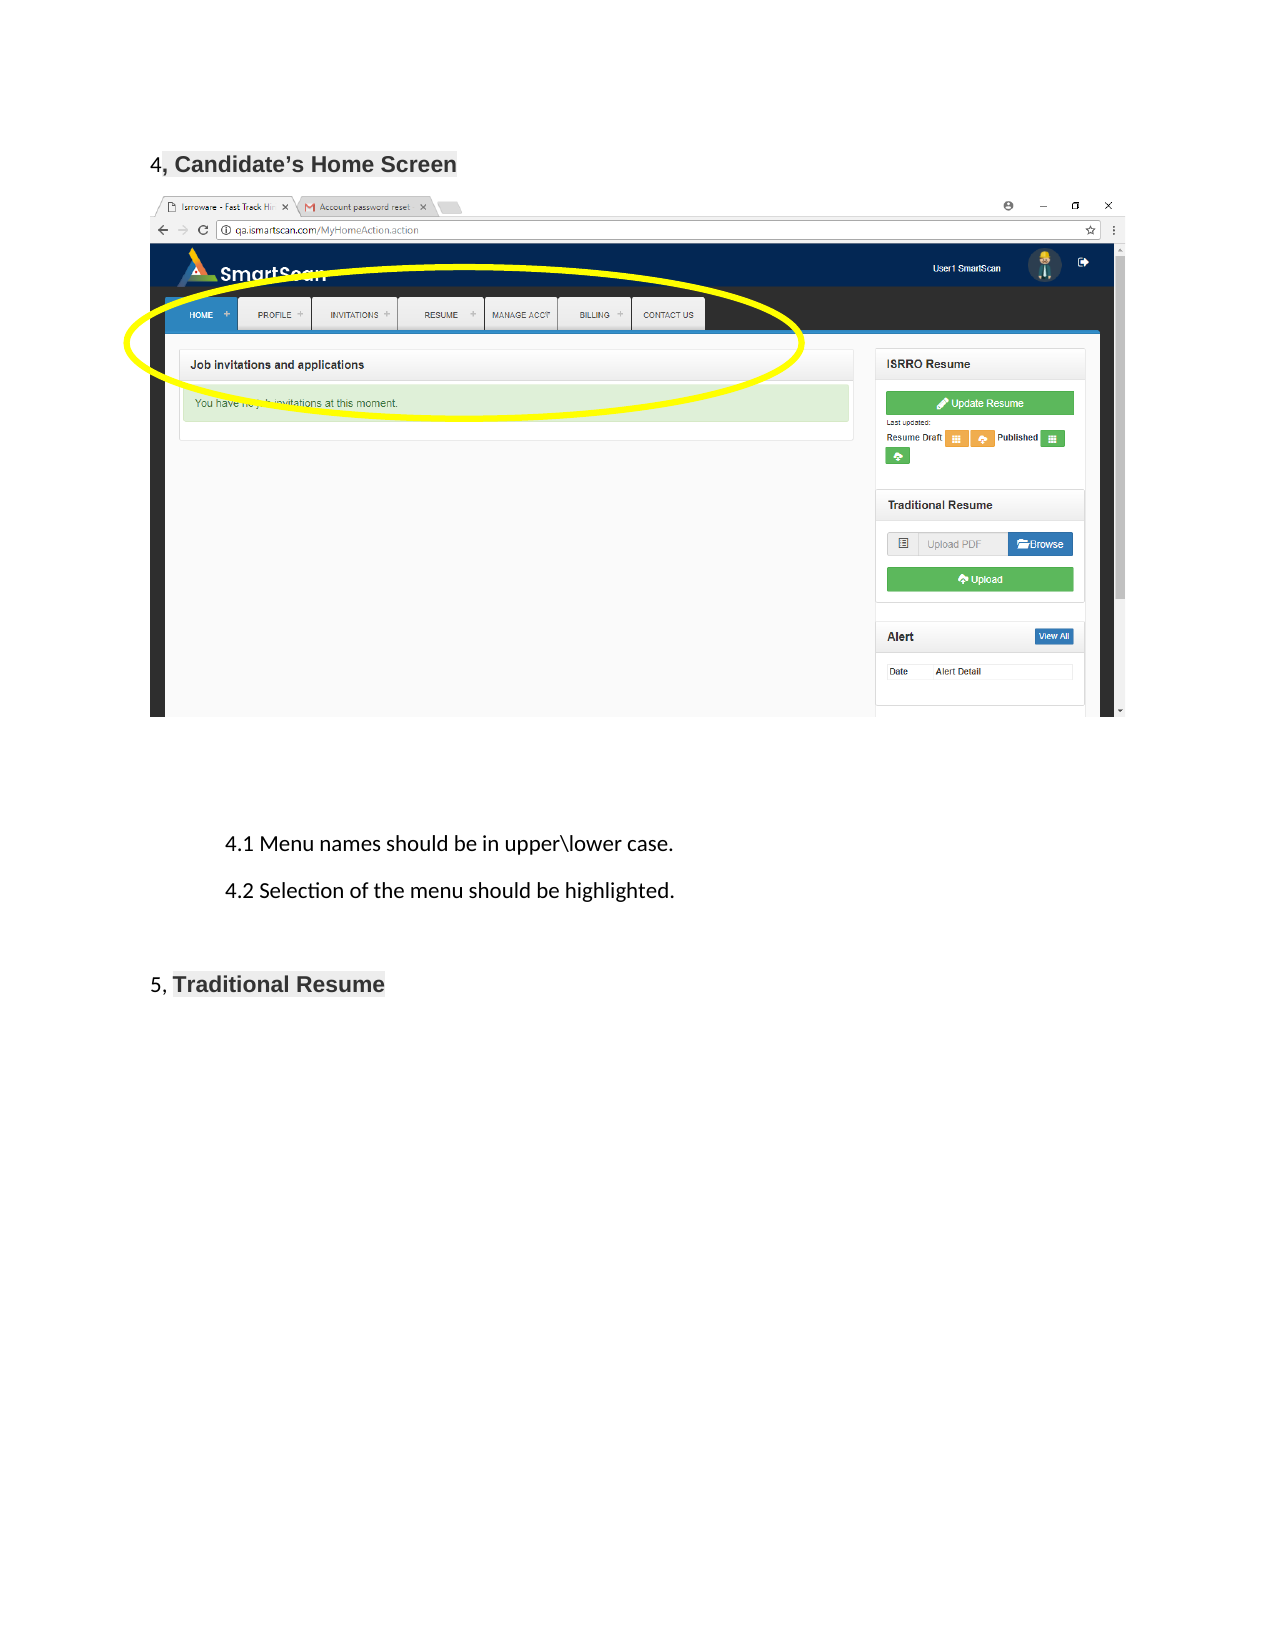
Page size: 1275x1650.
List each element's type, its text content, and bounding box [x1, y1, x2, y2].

text 4, Candidate’s Home Screen [150, 150, 1125, 178]
text 4.1 Menu names should be in upper\lower case. [150, 829, 1125, 857]
picture [150, 271, 798, 415]
text 5, Traditional Resume [150, 970, 1125, 998]
picture [150, 196, 1125, 717]
text 4.2 Selection of the menu should be highlighted. [150, 876, 1125, 904]
